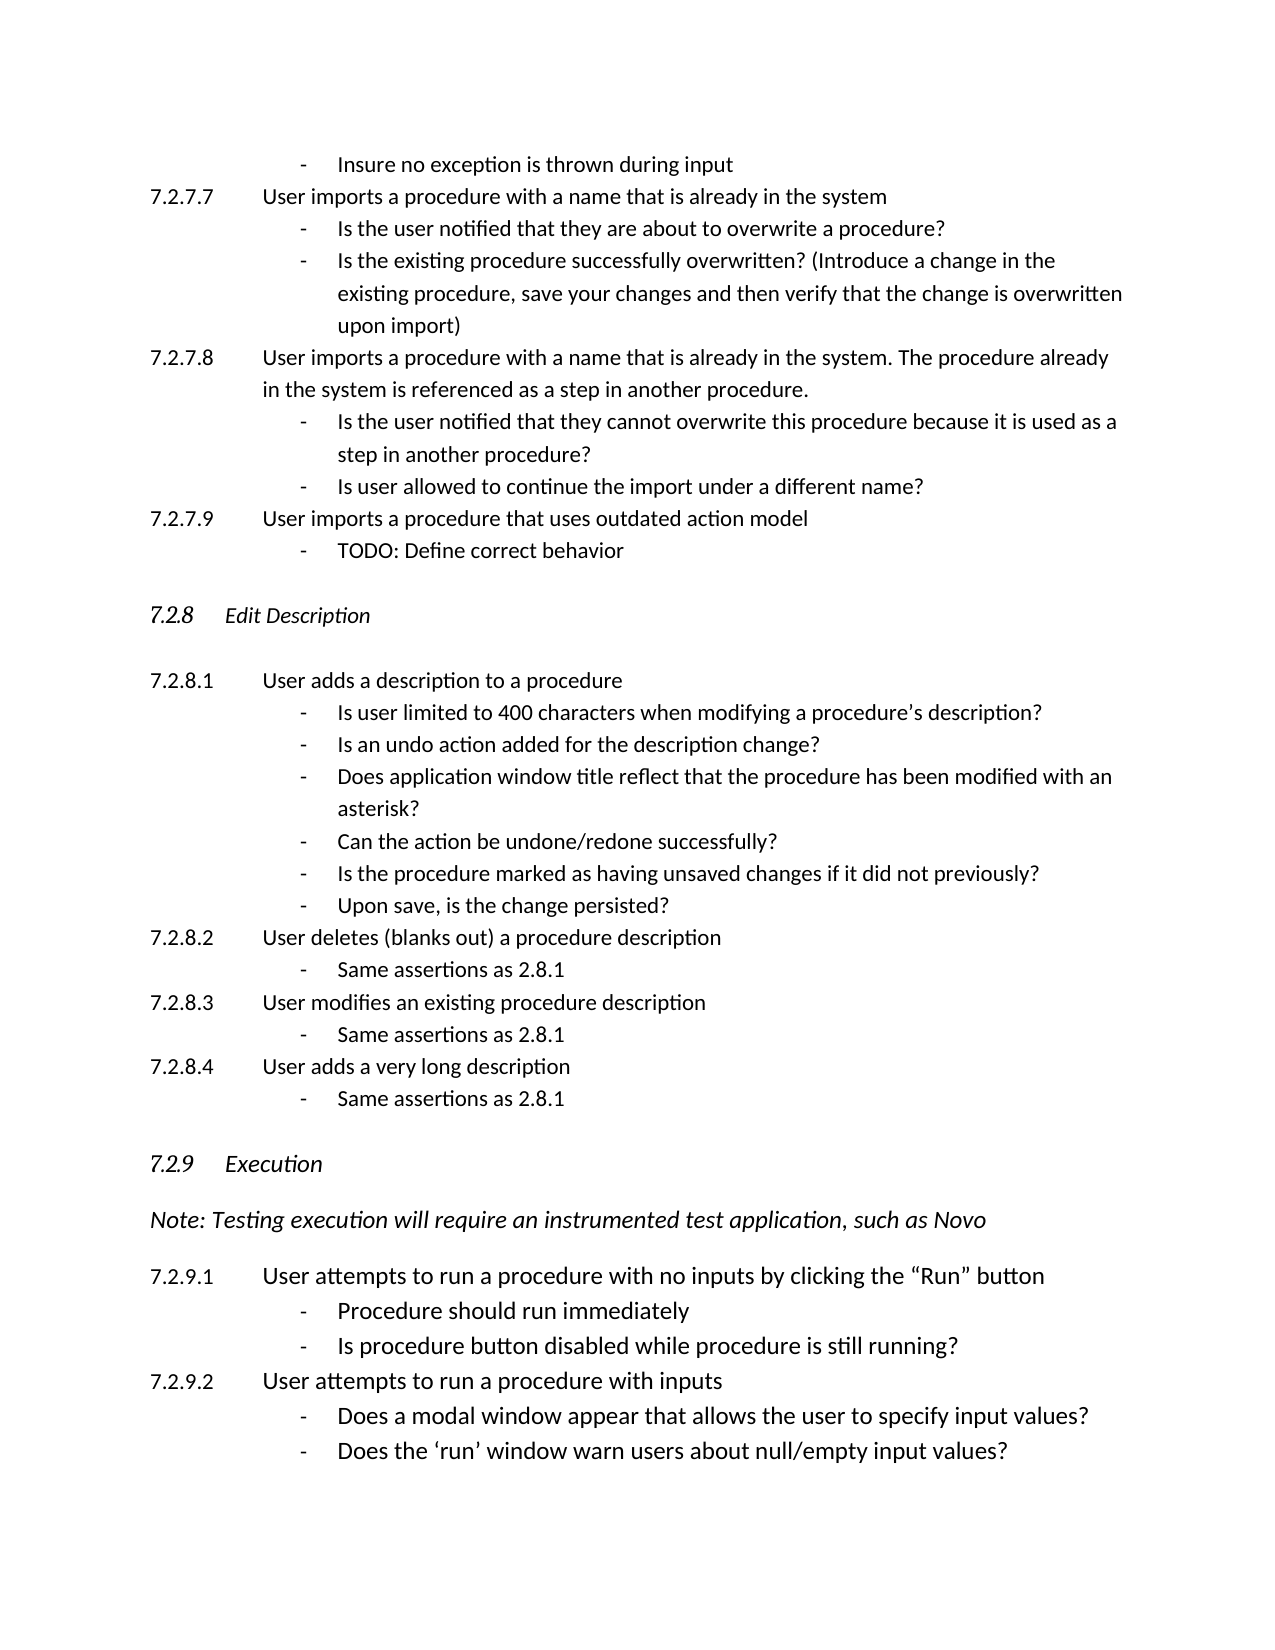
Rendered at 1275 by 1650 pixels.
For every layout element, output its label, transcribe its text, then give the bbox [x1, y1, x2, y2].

list Is the existing procedure successfully overwritten? (Introduce a change in the existing procedure, save your changes and then verify that the change is overwritten upon import) [300, 247, 1125, 339]
list Is the user notified that they cannot overwrite this procedure because it is used as a step in another procedure? [300, 407, 1125, 468]
list Is user allowed to continue the import under a different name? [300, 472, 1125, 500]
list TODO: Define correct behavior [300, 536, 1125, 564]
list Is the user notified that they are about to overwrite a procedure? [300, 214, 1125, 242]
list User attempts to run a procedure with no inputs by clicking the “Run” button [150, 1260, 1125, 1291]
list Edit Description [150, 601, 1125, 629]
list Is procedure button disabled while procedure is still running? [300, 1330, 1125, 1361]
list Is user limited to 400 characters when modifying a procedure’s description? [300, 698, 1125, 726]
list User adds a description to a procedure [150, 666, 1125, 694]
list User imports a procedure that uses outdated action model [150, 504, 1125, 532]
list Is the procedure marked as having unsaved changes if it did not previously? [300, 859, 1125, 887]
list Does the ‘run’ window warn users about null/empty input values? [300, 1435, 1125, 1466]
list Upon save, is the change persisted? [300, 891, 1125, 919]
list User deletes (blanks out) a procedure description [150, 923, 1125, 951]
list Can the action be undone/redone successfully? [300, 827, 1125, 855]
list Same assertions as 2.8.1 [300, 1084, 1125, 1112]
list Does a modal window appear that allows the user to specify input values? [300, 1400, 1125, 1431]
list Does application window title reflect that the procedure has been modified with an asterisk? [300, 762, 1125, 823]
list User adds a very long description [150, 1052, 1125, 1080]
list Same assertions as 2.8.1 [300, 956, 1125, 983]
list User imports a procedure with a name that is already in the system. The procedure already in the system is referenced as a step in another procedure. [150, 343, 1125, 403]
list Insure no exception is thrown during input [300, 150, 1125, 178]
list Same assertions as 2.8.1 [300, 1020, 1125, 1048]
text Note: Testing execution will require an instrumented test application, such as Novo [150, 1204, 1125, 1235]
list User modifies an existing procedure description [150, 988, 1125, 1016]
list User attempts to run a procedure with inputs [150, 1365, 1125, 1396]
list Execution [150, 1149, 1125, 1179]
list User imports a procedure with a name that is already in the system [150, 182, 1125, 210]
list Is an undo action added for the description change? [300, 730, 1125, 758]
list Procedure should run immediately [300, 1295, 1125, 1326]
